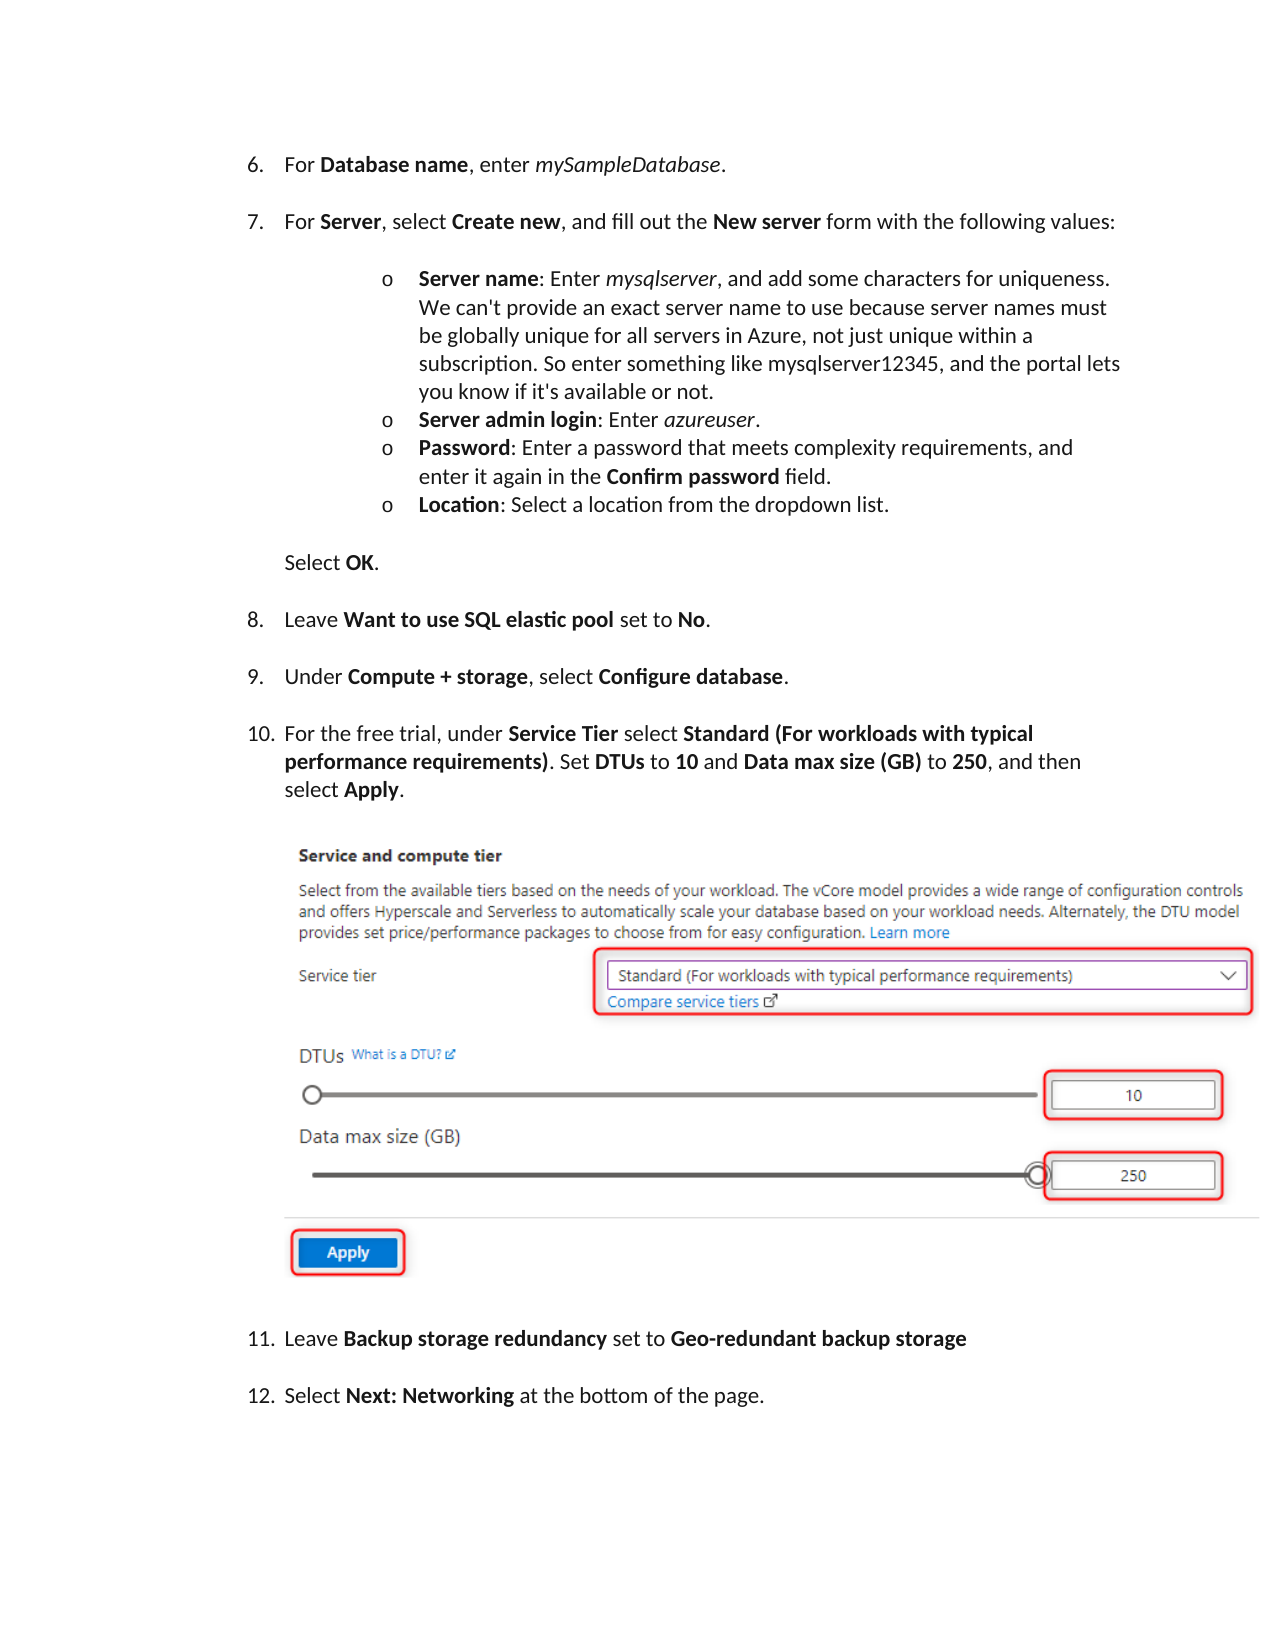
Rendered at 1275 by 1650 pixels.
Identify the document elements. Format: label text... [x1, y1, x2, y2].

list Leave Backup storage redundancy set to Geo-redundant backup storage [247, 1324, 1125, 1352]
list For the free trial, under Service Tier select Standard (For workloads with typical performance requirements). Set DTUs to 10 and Data max size (GB) to 250, and then select Apply. [247, 719, 1125, 803]
text Select OK. [284, 548, 1125, 576]
list Under Compute + storage, select Configure database. [247, 662, 1125, 690]
list Leave Want to use SQL elastic pool set to No. [247, 605, 1125, 633]
list Server admin login: Enter azureuser. [381, 405, 1125, 433]
list For Database name, enter mySampleDatabase. [247, 150, 1125, 178]
list Server name: Enter mysqlserver, and add some characters for uniqueness. We can't provide an exact server name to use because server names must be globally unique for all servers in Azure, not just unique within a subscription. So enter something like mysqlserver12345, and the portal lets you know if it's available or not. [381, 264, 1125, 405]
list Location: Select a location from the dropdown list. [381, 490, 1125, 519]
list Select Next: Networking at the bottom of the page. [247, 1381, 1125, 1409]
list Password: Enter a password that meets complexity requirements, and enter it again in the Confirm password field. [381, 433, 1125, 490]
picture [284, 832, 1260, 1295]
list For Server, select Create new, and fill out the New server form with the following values: [247, 207, 1125, 235]
